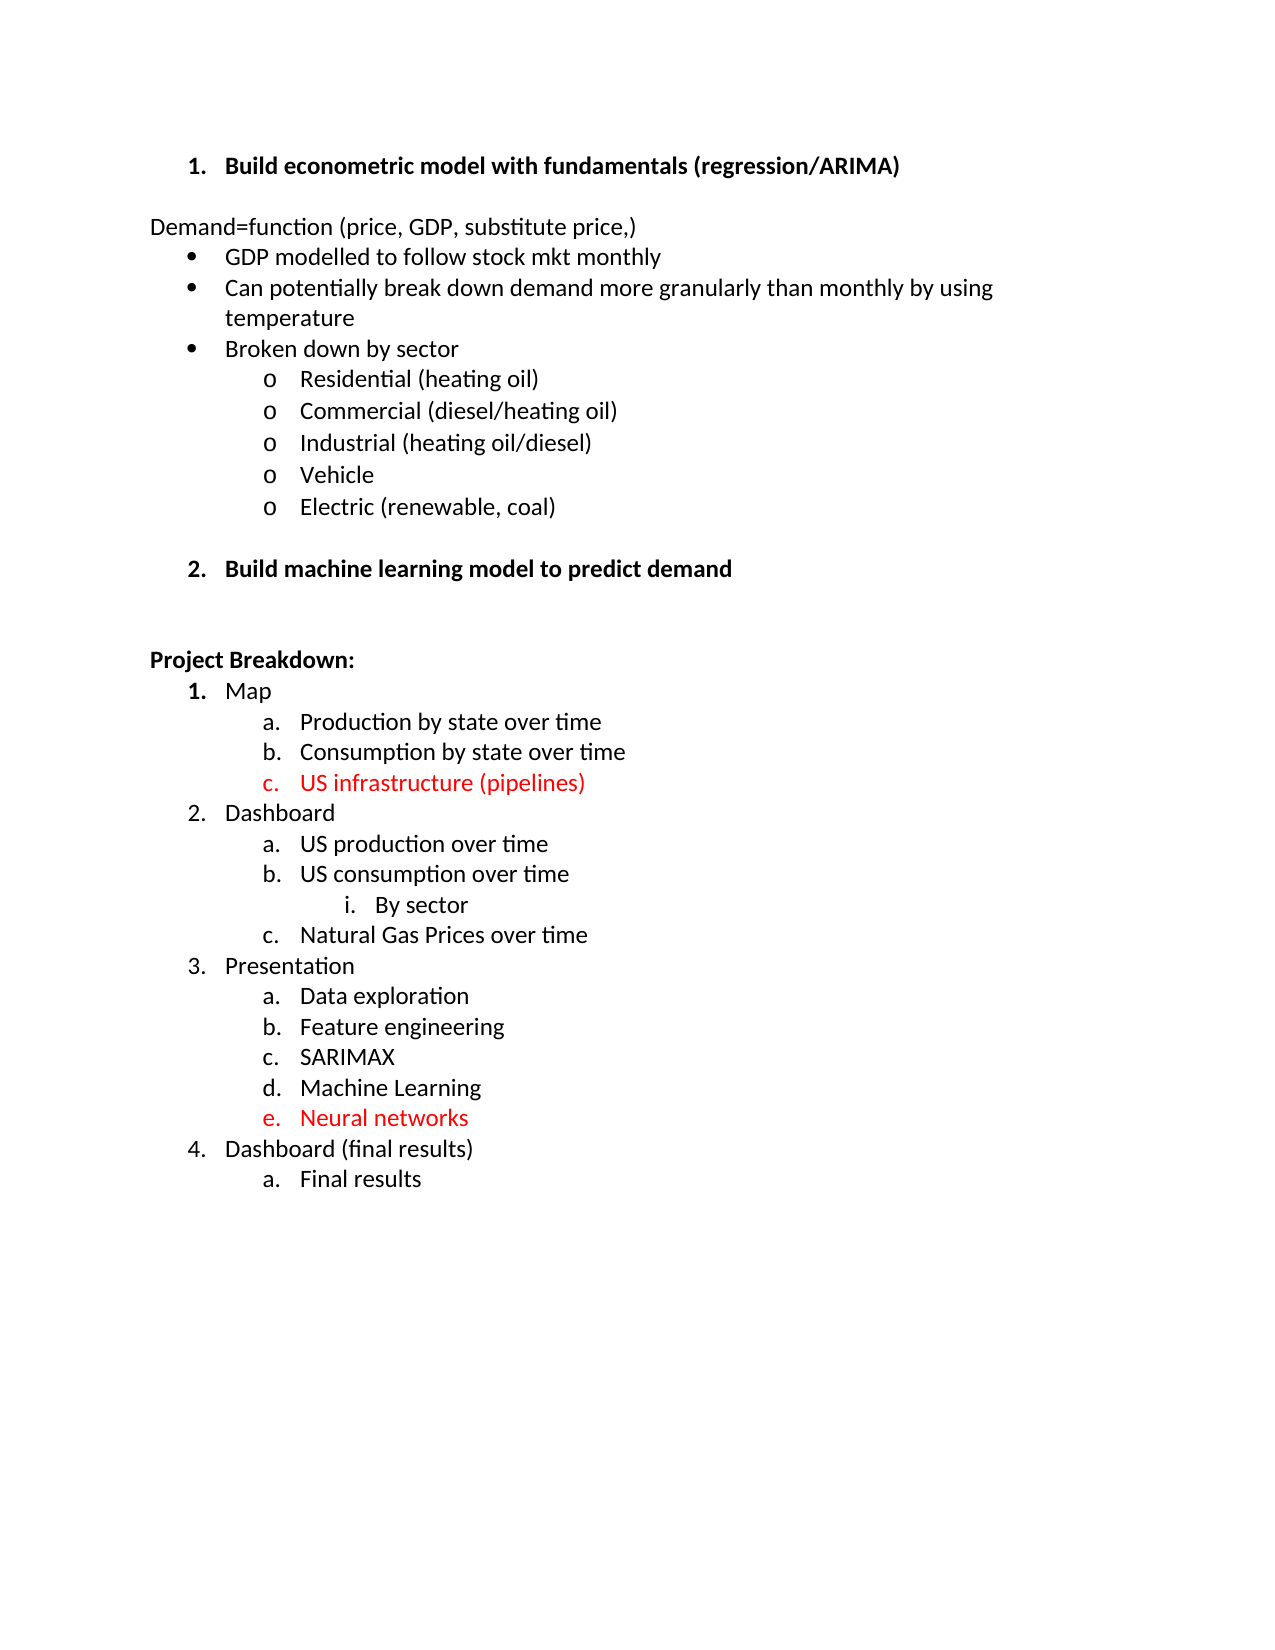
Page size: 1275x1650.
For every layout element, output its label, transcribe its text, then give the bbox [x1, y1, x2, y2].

list Broken down by sector [187, 333, 1125, 364]
list Feature engineering [262, 1011, 1125, 1041]
list Production by state over time [262, 706, 1125, 736]
list Can potentially break down demand more granularly than monthly by using temperature [187, 272, 1125, 333]
list By sector [356, 889, 1125, 919]
list Dashboard (final results) [187, 1133, 1125, 1163]
list Final results [262, 1163, 1125, 1194]
list Neural networks [262, 1102, 1125, 1133]
list Vehicle [262, 459, 1125, 491]
list US production over time [262, 828, 1125, 858]
list Build econometric model with fundamentals (regression/ARIMA) [187, 150, 1125, 181]
list US consumption over time [262, 858, 1125, 889]
list SARIMAX [262, 1041, 1125, 1072]
list Industrial (heating oil/diesel) [262, 427, 1125, 459]
list Machine Learning [262, 1072, 1125, 1102]
list Consumption by state over time [262, 736, 1125, 767]
list Presentation [187, 950, 1125, 980]
list GDP modelled to follow stock mkt monthly [187, 242, 1125, 272]
list US infrastructure (pipelines) [262, 767, 1125, 797]
list Data exploration [262, 980, 1125, 1011]
list Commercial (diesel/heating oil) [262, 395, 1125, 427]
list Dashboard [187, 797, 1125, 828]
text Project Breakdown: [150, 644, 1125, 675]
list Residential (heating oil) [262, 364, 1125, 395]
list Natural Gas Prices over time [262, 919, 1125, 950]
text Demand=function (price, GDP, substitute price,) [150, 211, 1125, 242]
list Map [187, 675, 1125, 706]
list Electric (renewable, coal) [262, 491, 1125, 522]
list Build machine learning model to predict demand [187, 553, 1125, 583]
